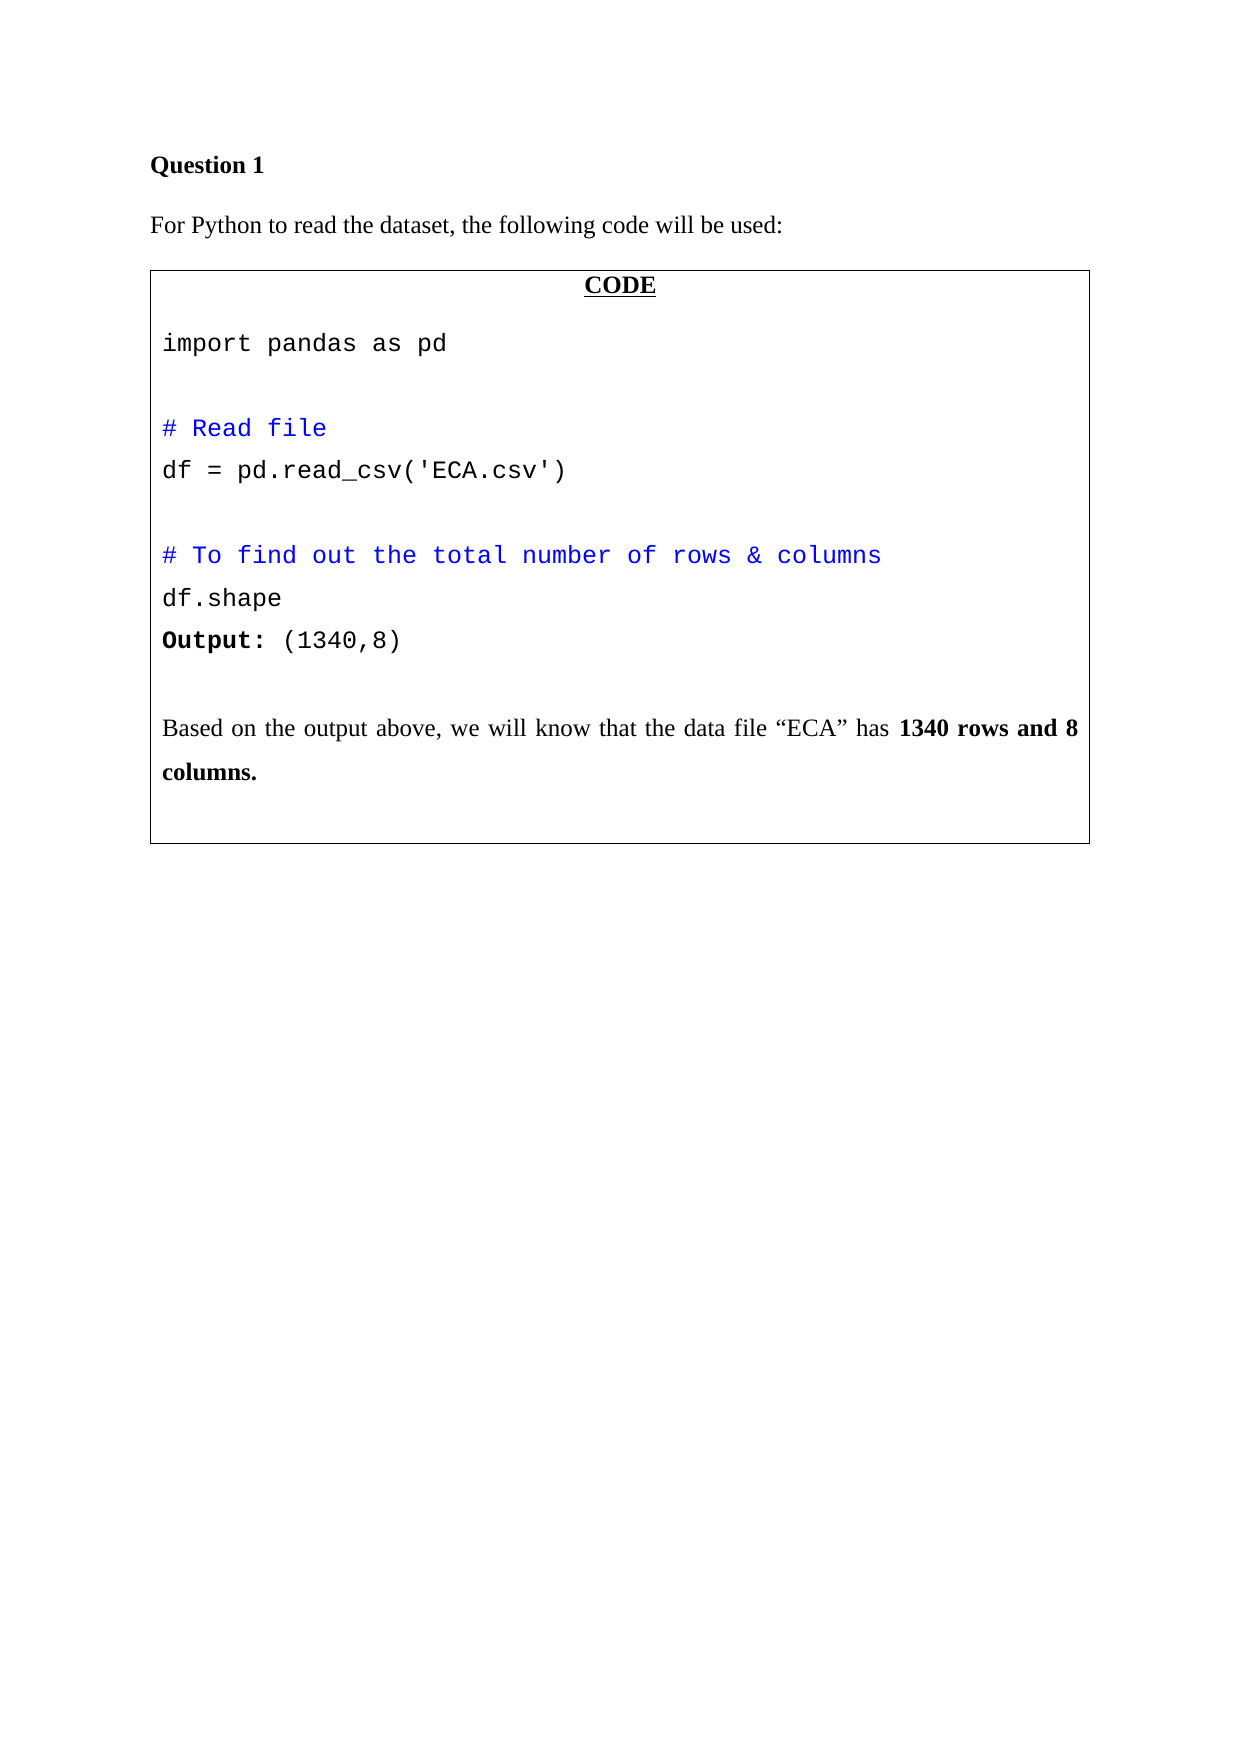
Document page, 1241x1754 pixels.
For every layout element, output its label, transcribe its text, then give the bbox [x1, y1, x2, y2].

text Question 1 [150, 150, 1090, 179]
table_header CODE import pandas as pd # Read file df = pd.read_csv('ECA.csv') # To find out the total number of rows & columns df.shape Output: (1340,8) Based on the output above, we will know that the data file “ECA” has 1340 rows and 8 columns. [151, 271, 1089, 843]
text For Python to read the dataset, the following code will be used: [150, 210, 1090, 238]
